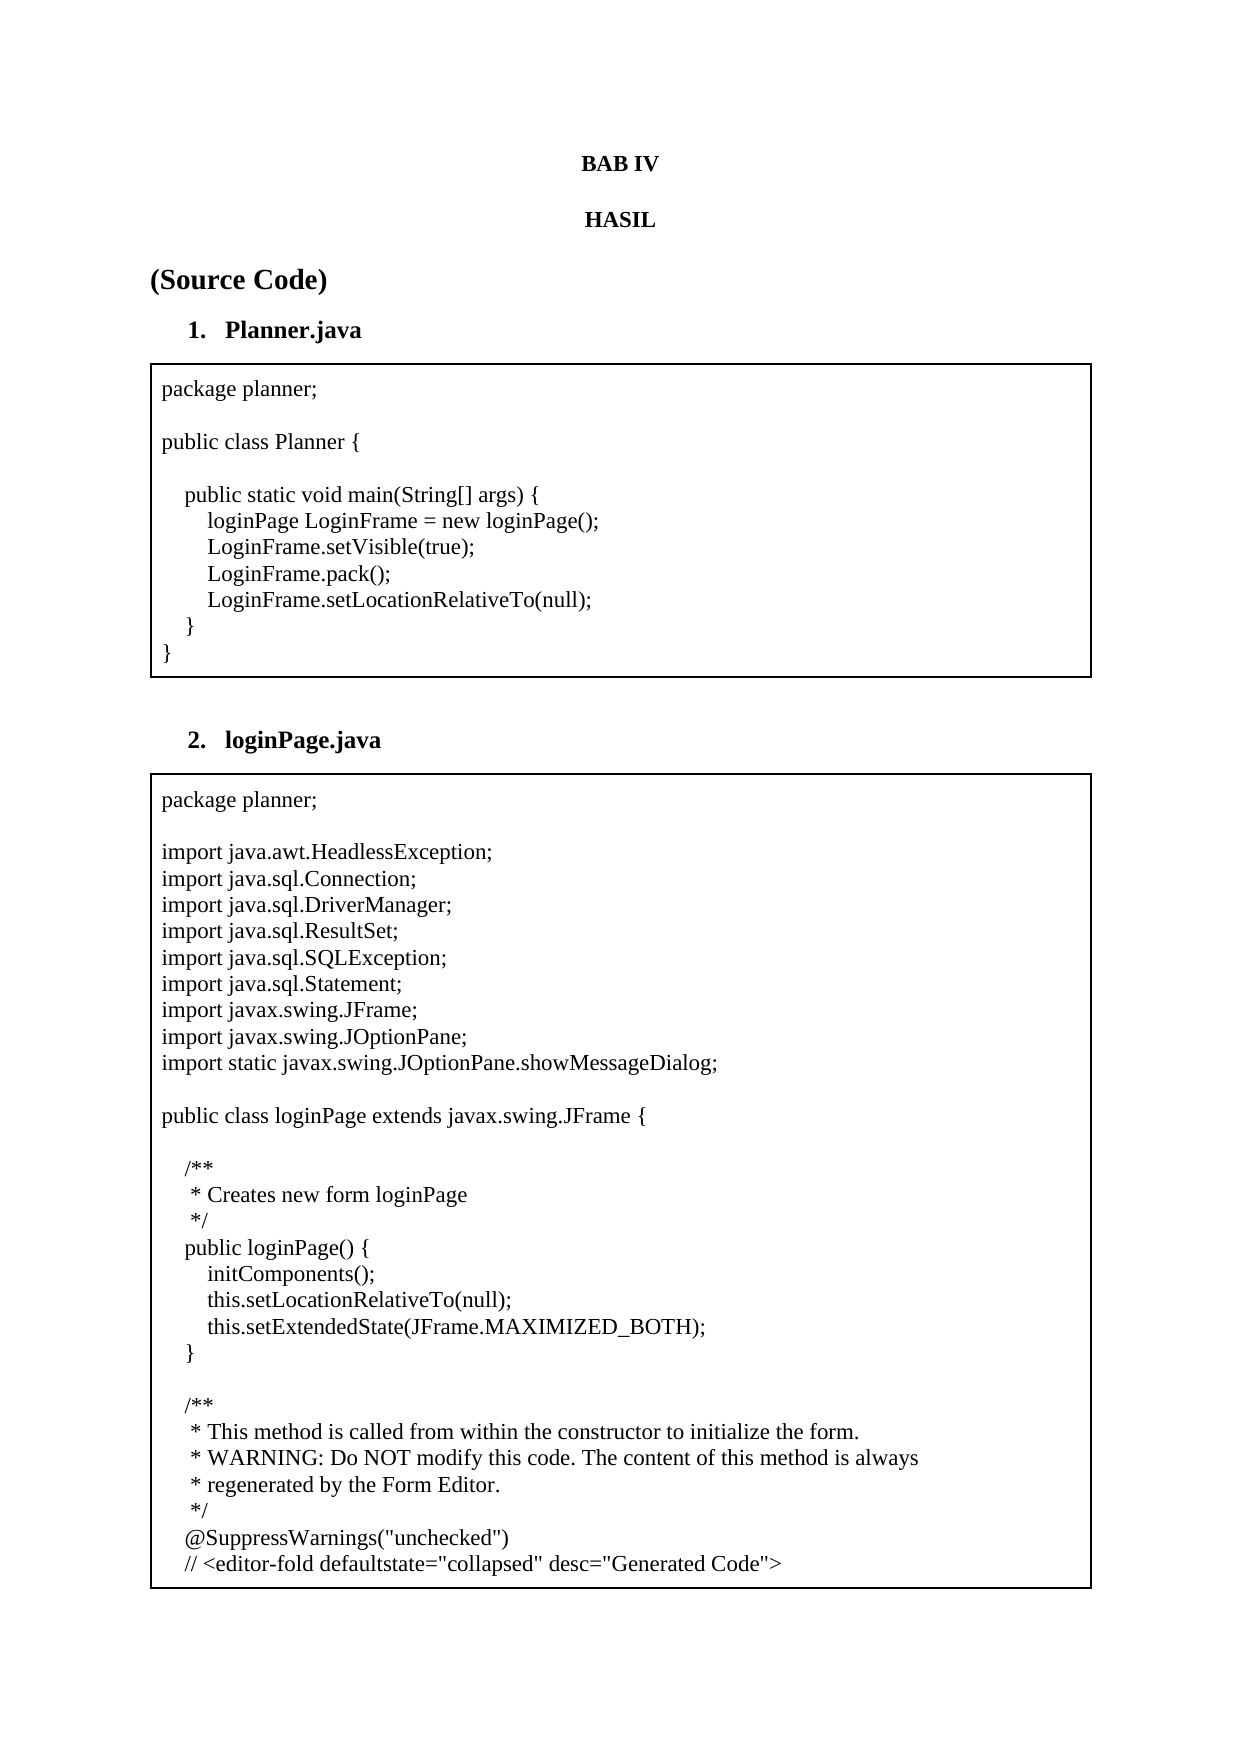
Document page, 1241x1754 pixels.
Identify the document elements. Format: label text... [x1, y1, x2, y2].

list loginPage.java [187, 725, 1090, 754]
text BAB IV [150, 150, 1090, 176]
text (Source Code) [150, 262, 1090, 296]
text HASIL [150, 206, 1090, 232]
table_header package planner; public class Planner { public static void main(String[] args) { loginPage LoginFrame = new loginPage(); LoginFrame.setVisible(true); LoginFrame.pack(); LoginFrame.setLocationRelativeTo(null); } } [152, 365, 1090, 676]
list Planner.java [187, 315, 1090, 344]
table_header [152, 775, 1090, 1587]
